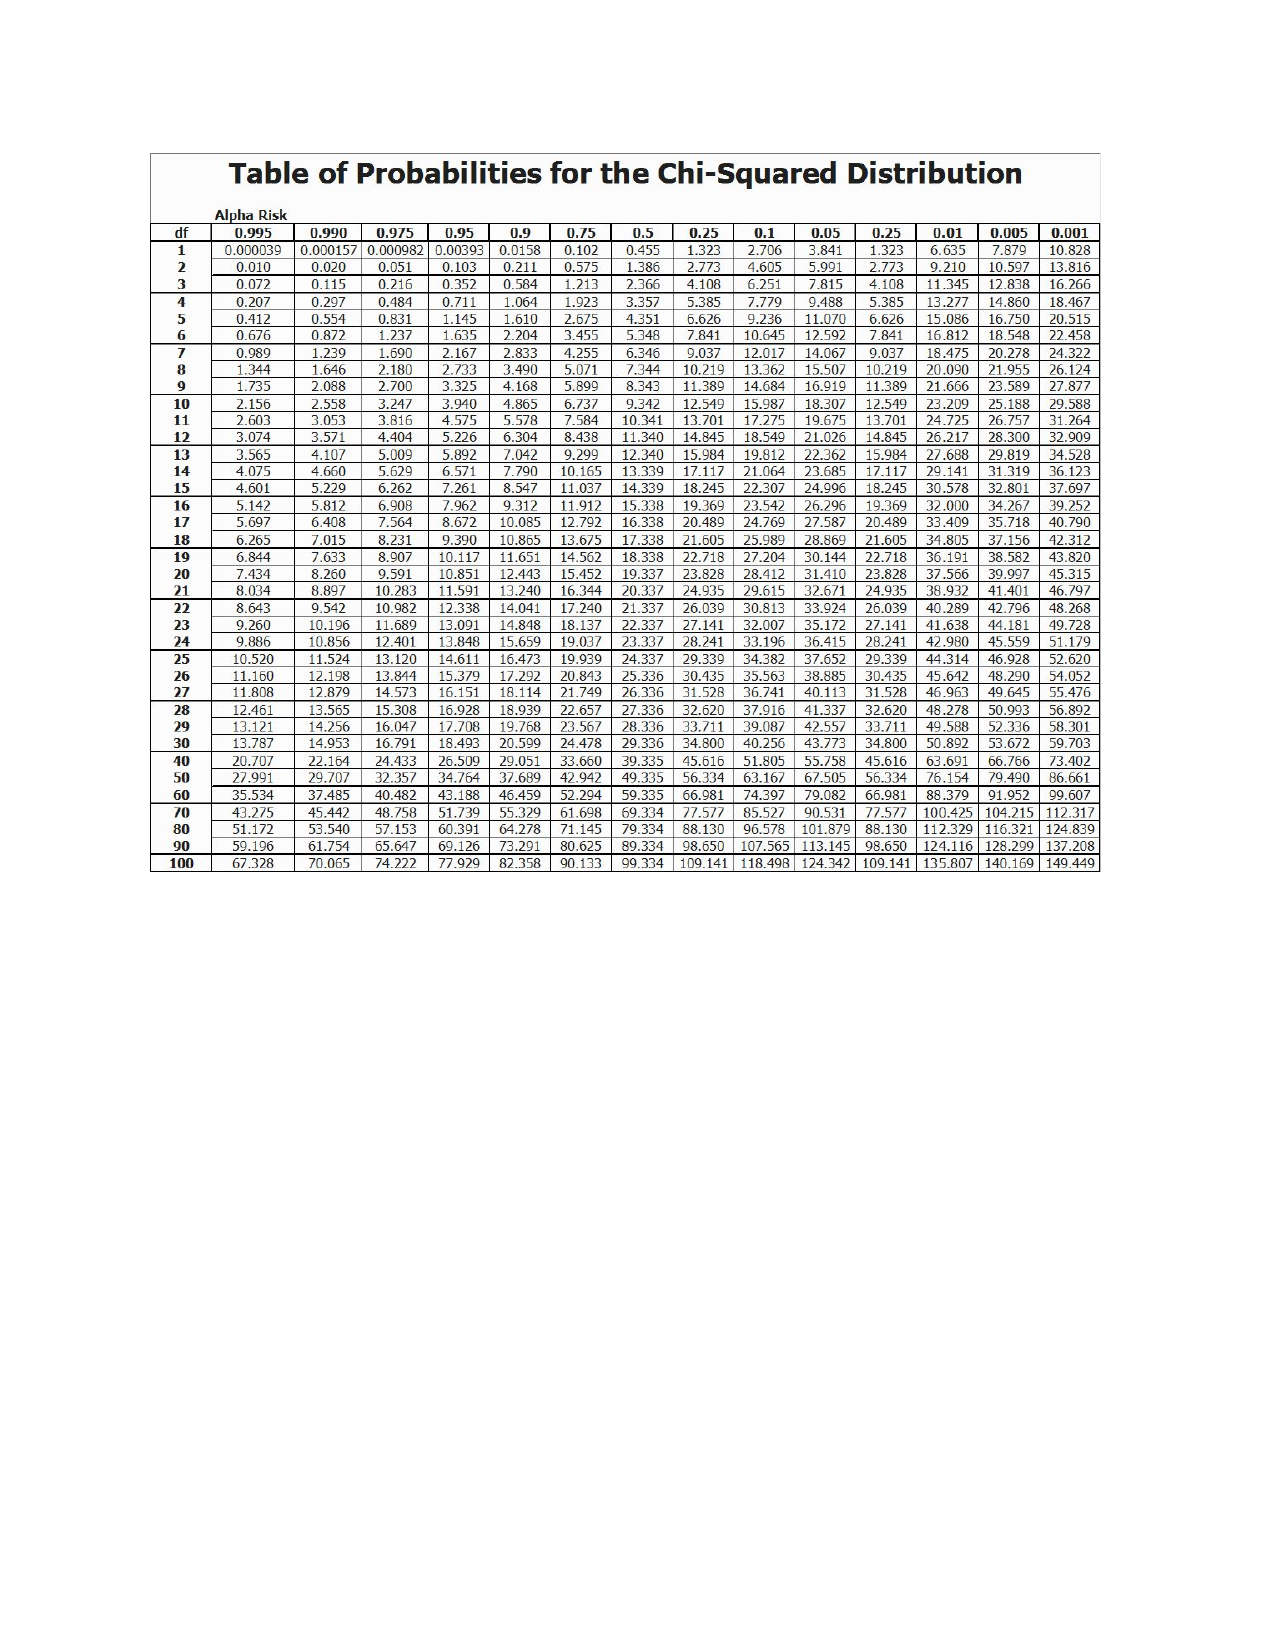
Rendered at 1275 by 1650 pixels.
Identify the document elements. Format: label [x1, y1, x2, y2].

picture [150, 153, 1101, 872]
